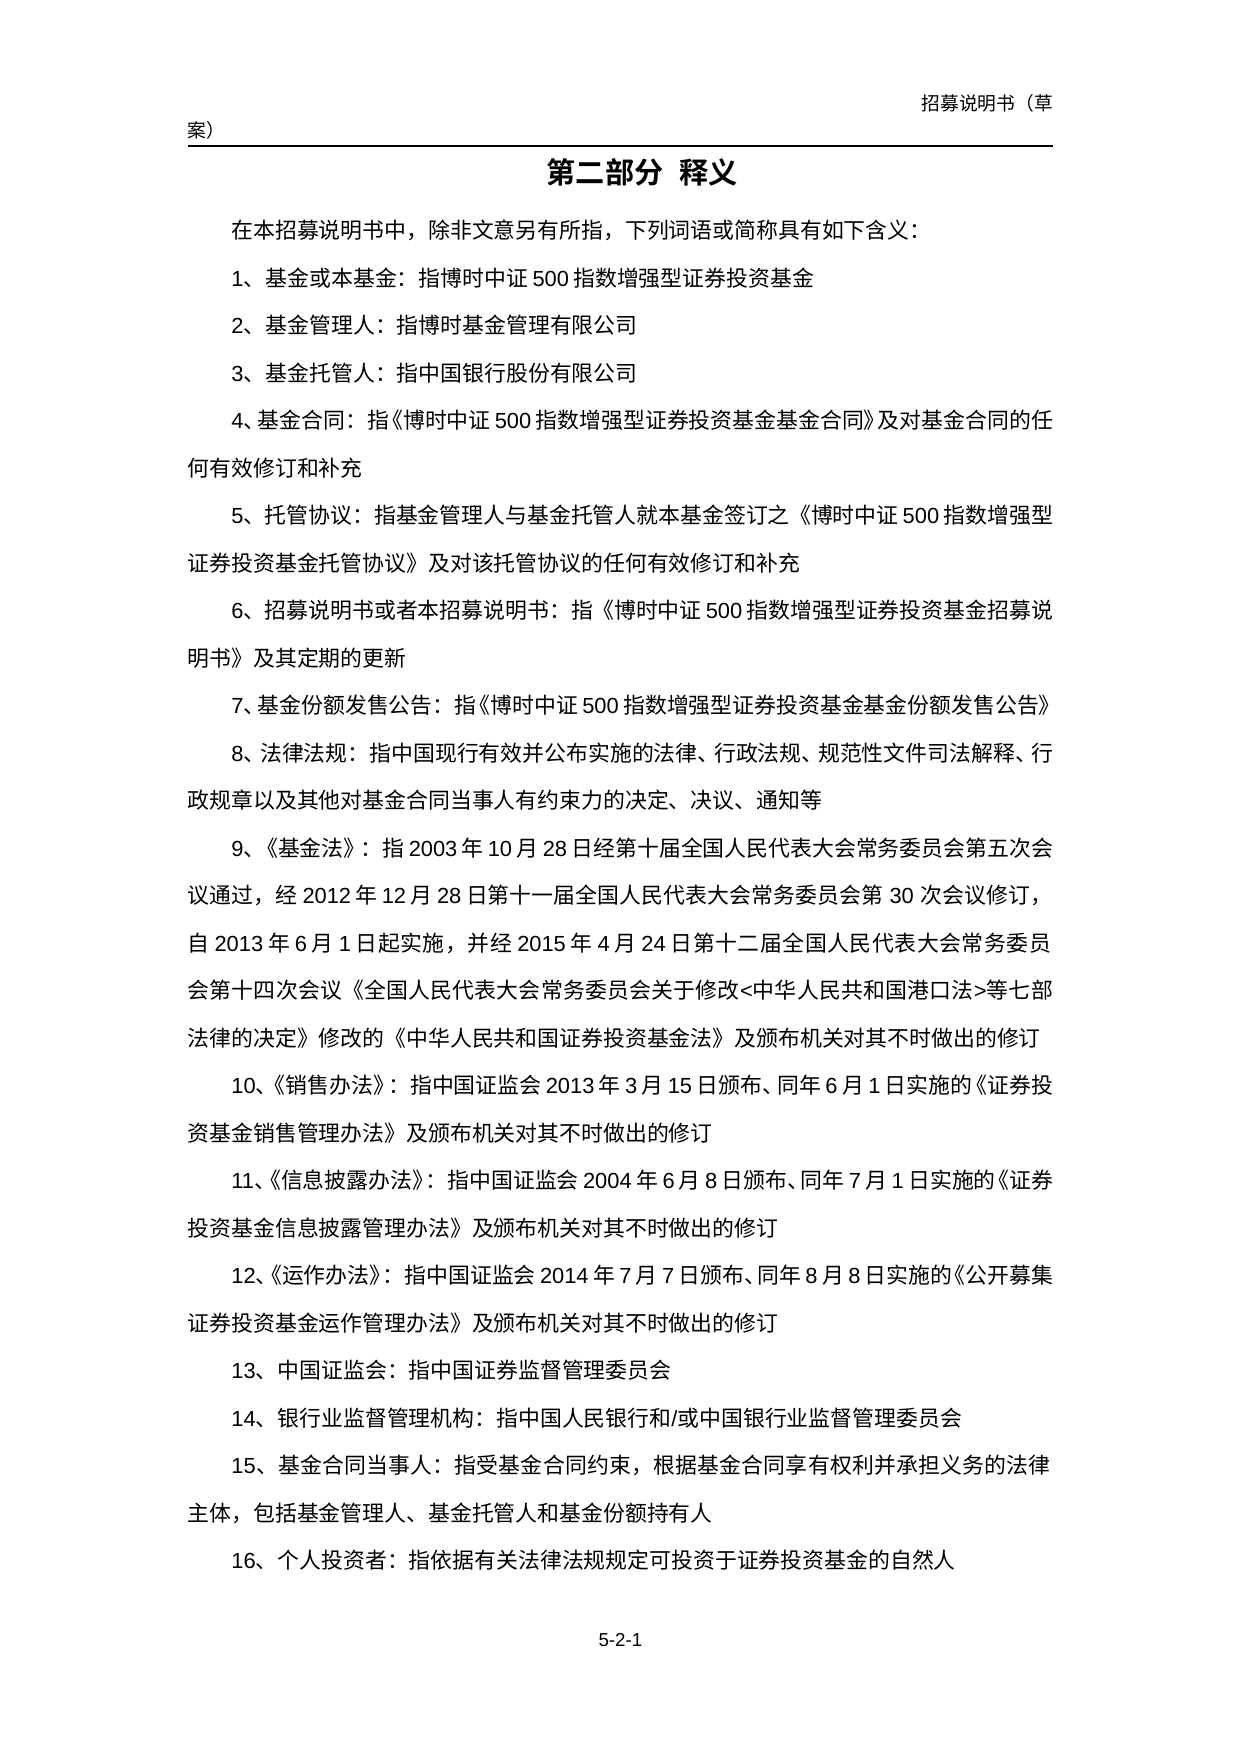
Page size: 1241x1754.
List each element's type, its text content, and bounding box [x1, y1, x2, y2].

text 7、基金份额发售公告：指《博时中证500指数增强型证券投资基金基金份额发售公告》 [187, 688, 1053, 768]
text 6、招募说明书或者本招募说明书：指《博时中证500指数增强型证券投资基金招募说明书》及其定期的更新 [187, 593, 1053, 673]
subtitle 第二部分 释义 [187, 150, 1053, 192]
text 15、基金合同当事人：指受基金合同约束，根据基金合同享有权利并承担义务的法律主体，包括基金管理人、基金托管人和基金份额持有人 [187, 1496, 1053, 1575]
text 8、法律法规：指中国现行有效并公布实施的法律、行政法规、规范性文件司法解释、行政规章以及其他对基金合同当事人有约束力的决定、决议、通知等 [187, 783, 1053, 863]
text 1、基金或本基金：指博时中证500指数增强型证券投资基金 [187, 261, 1053, 293]
text 13、中国证监会：指中国证券监督管理委员会 [187, 1401, 1053, 1433]
text 11、《信息披露办法》：指中国证监会2004年6月8日颁布、同年7月1日实施的《证券投资基金信息披露管理办法》及颁布机关对其不时做出的修订 [187, 1211, 1053, 1290]
text 5、托管协议：指基金管理人与基金托管人就本基金签订之《博时中证500指数增强型证券投资基金托管协议》及对该托管协议的任何有效修订和补充 [187, 498, 1053, 578]
text 3、基金托管人：指中国银行股份有限公司 [187, 356, 1053, 388]
text 12、《运作办法》：指中国证监会2014年7月7日颁布、同年8月8日实施的《公开募集证券投资基金运作管理办法》及颁布机关对其不时做出的修订 [187, 1306, 1053, 1385]
text 14、银行业监督管理机构：指中国人民银行和/或中国银行业监督管理委员会 [187, 1448, 1053, 1480]
text 在本招募说明书中，除非文意另有所指，下列词语或简称具有如下含义： [187, 213, 1053, 245]
text 2、基金管理人：指博时基金管理有限公司 [187, 308, 1053, 340]
text 4、基金合同：指《博时中证500指数增强型证券投资基金基金合同》及对基金合同的任何有效修订和补充 [187, 403, 1053, 483]
text 9、《基金法》：指2003年10月28日经第十届全国人民代表大会常务委员会第五次会议通过，经2012年12月28日第十一届全国人民代表大会常务委员会第30 次会议修订，自2013年6月1日起实施，并经2015年4月24日第十二届全国人民代表大会常务委员会第十四次会议《全国人民代表大会常务委员会关于修改<中华人民共和国港口法>等七部法律的决定》修改的《中华人民共和国证券投资基金法》及颁布机关对其不时做出的修订 [187, 878, 1053, 1100]
text 10、《销售办法》：指中国证监会2013年3月15日颁布、同年6月1日实施的《证券投资基金销售管理办法》及颁布机关对其不时做出的修订 [187, 1116, 1053, 1195]
